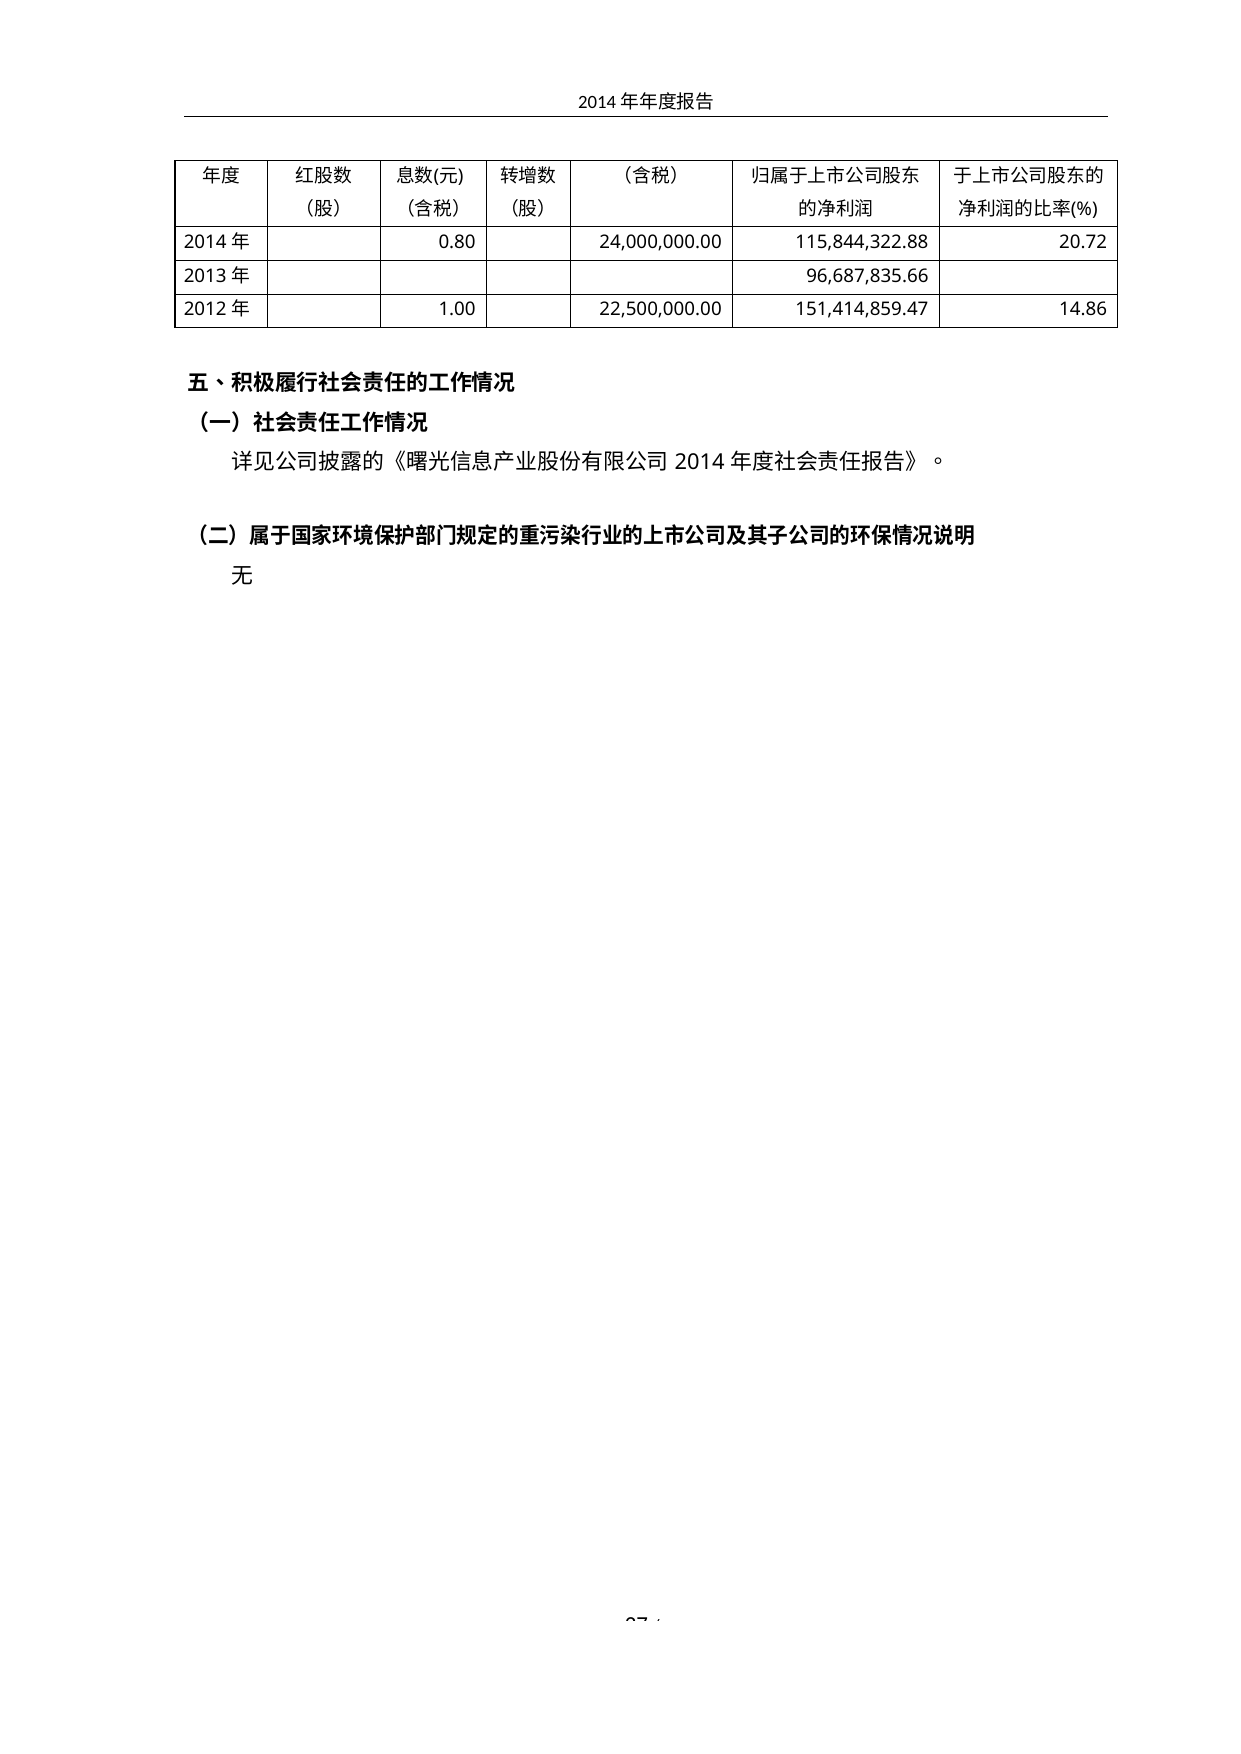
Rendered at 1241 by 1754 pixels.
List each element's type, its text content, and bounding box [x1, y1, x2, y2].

text 详见公司披露的《曙光信息产业股份有限公司 2014 年度社会责任报告》。 [231, 446, 1108, 476]
table_cell [487, 295, 570, 327]
table_cell 22,500,000.00 [571, 295, 732, 327]
table_cell 1.00 [381, 295, 486, 327]
table_cell [268, 227, 380, 260]
table_cell [571, 261, 732, 293]
table_header 于上市公司股东的 净利润的比率(%) [940, 161, 1117, 226]
subtitle （二）属于国家环境保护部门规定的重污染行业的上市公司及其子公司的环保情况说明 无 [187, 520, 1002, 590]
subtitle （一）社会责任工作情况 [187, 406, 1108, 436]
table_header 转增数 （股） [487, 161, 570, 226]
table_header 红股数 （股） [268, 161, 380, 226]
table_cell 20.72 [940, 227, 1117, 260]
table_cell [381, 261, 486, 293]
table_cell [487, 227, 570, 260]
table_header 归属于上市公司股东 的净利润 [733, 161, 939, 226]
subtitle 五、积极履行社会责任的工作情况 [187, 367, 1108, 396]
table_cell 115,844,322.88 [733, 227, 939, 260]
table_cell 2012 年 [176, 295, 267, 327]
table_cell 2014 年 [176, 227, 267, 260]
table_header 年度 [176, 161, 267, 226]
table_cell [268, 261, 380, 293]
table_cell 151,414,859.47 [733, 295, 939, 327]
table_cell 96,687,835.66 [733, 261, 939, 293]
table_cell [940, 261, 1117, 293]
table_cell 0.80 [381, 227, 486, 260]
table_cell [487, 261, 570, 293]
table_header （含税） [571, 161, 732, 226]
table_header 息数(元) （含税） [381, 161, 486, 226]
table_cell [268, 295, 380, 327]
table_cell 24,000,000.00 [571, 227, 732, 260]
table_cell 14.86 [940, 295, 1117, 327]
table_cell 2013 年 [176, 261, 267, 293]
